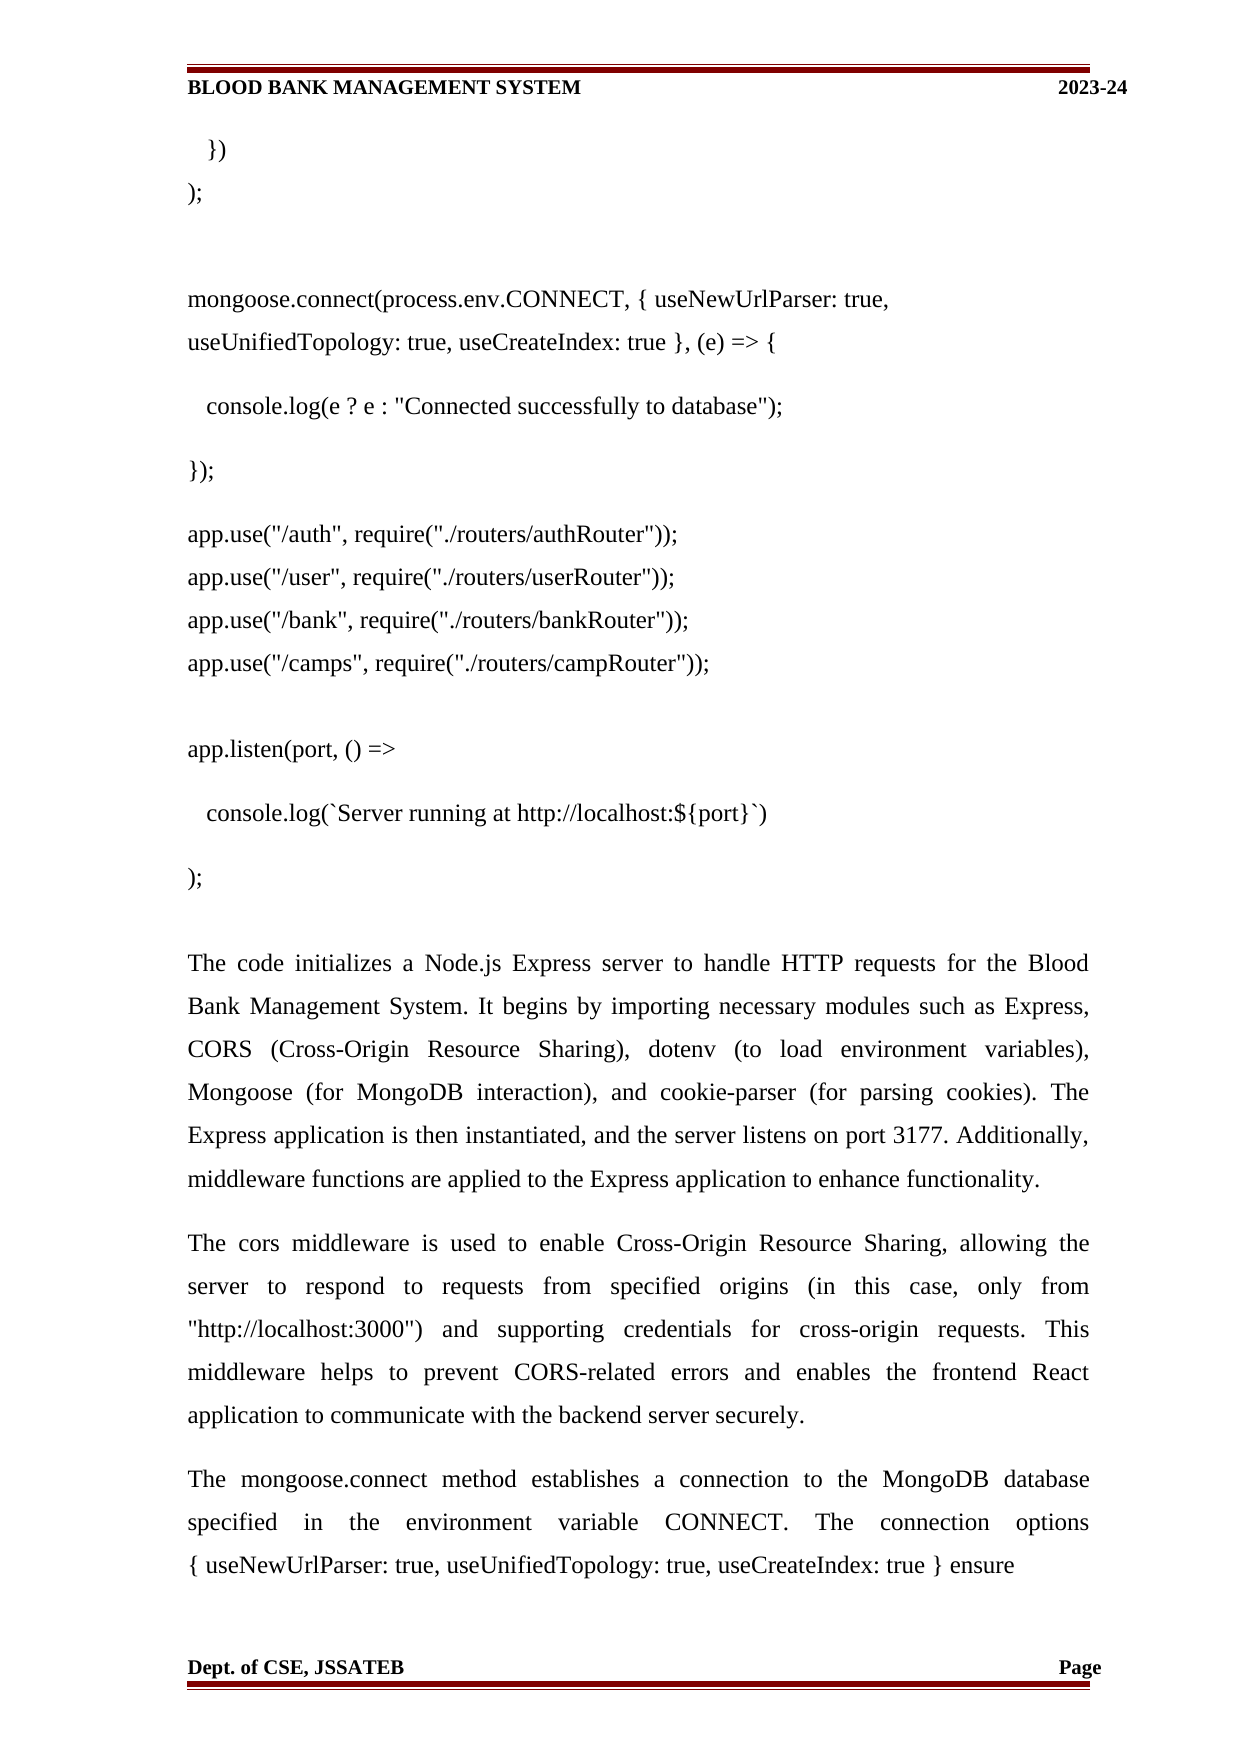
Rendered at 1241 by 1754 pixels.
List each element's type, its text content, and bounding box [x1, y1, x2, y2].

text app.use("/camps", require("./routers/campRouter")); [187, 648, 1090, 677]
text ); [187, 862, 1090, 891]
text app.use("/auth", require("./routers/authRouter")); [187, 519, 1090, 548]
text console.log(e ? e : "Connected successfully to database"); [187, 391, 1090, 420]
text The code initializes a Node.js Express server to handle HTTP requests for the Blood Bank Management System. It begins by importing necessary modules such as Express, CORS (Cross-Origin Resource Sharing), dotenv (to load environment variables), Mongoose (for MongoDB interaction), and cookie-parser (for parsing cookies). The Express application is then instantiated, and the server listens on port 3177. Additionally, middleware functions are applied to the Express application to enhance functionality. [187, 948, 1090, 1192]
text The cors middleware is used to enable Cross-Origin Resource Sharing, allowing the server to respond to requests from specified origins (in this case, only from "http://localhost:3000") and supporting credentials for cross-origin requests. This middleware helps to prevent CORS-related errors and enables the frontend React application to communicate with the backend server securely. [187, 1228, 1090, 1429]
text app.use("/bank", require("./routers/bankRouter")); [187, 605, 1090, 634]
text ); [187, 177, 1090, 206]
text mongoose.connect(process.env.CONNECT, { useNewUrlParser: true, useUnifiedTopology: true, useCreateIndex: true }, (e) => { [187, 284, 1090, 356]
text app.use("/user", require("./routers/userRouter")); [187, 562, 1090, 591]
text }); [187, 455, 1090, 484]
text app.listen(port, () => [187, 734, 1090, 763]
text The mongoose.connect method establishes a connection to the MongoDB database specified in the environment variable CONNECT. The connection options { useNewUrlParser: true, useUnifiedTopology: true, useCreateIndex: true } ensure [187, 1464, 1090, 1579]
text console.log(`Server running at http://localhost:${port}`) [187, 798, 1090, 827]
text }) [187, 134, 1090, 162]
